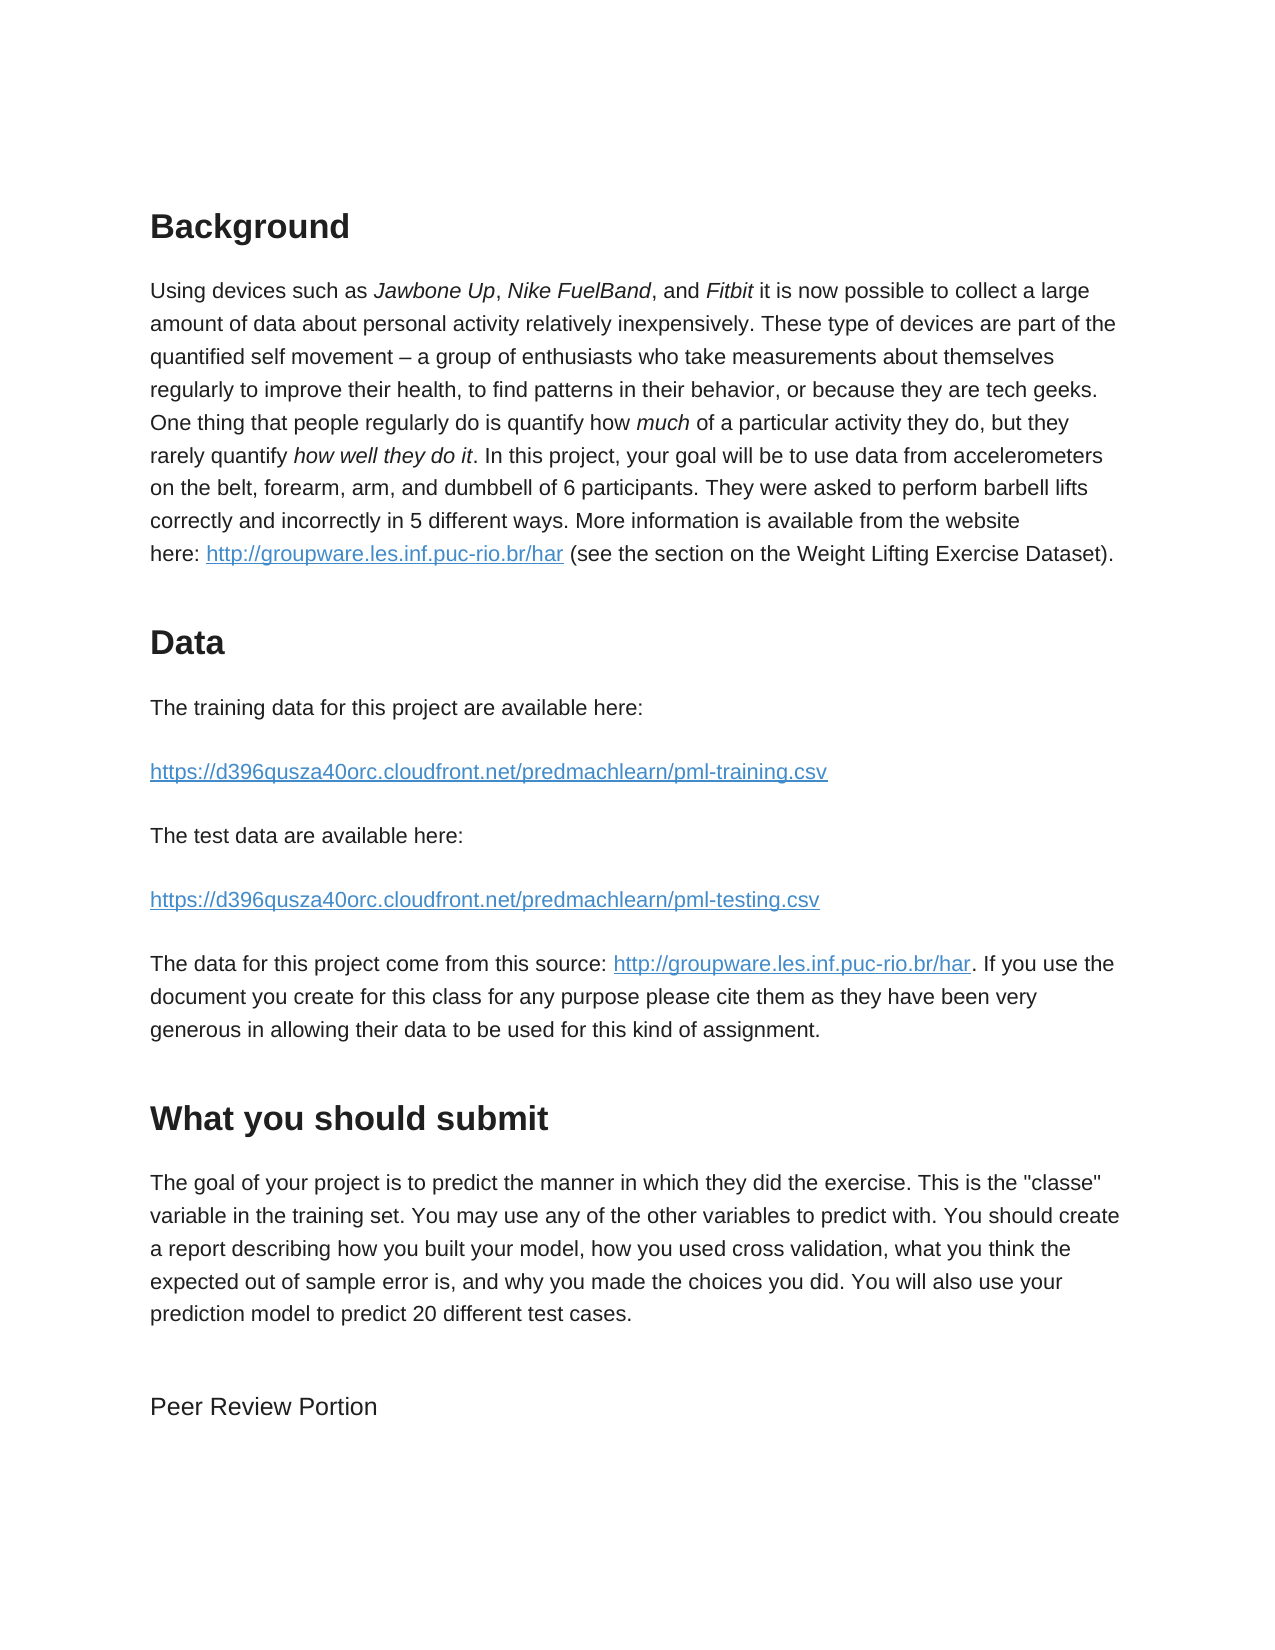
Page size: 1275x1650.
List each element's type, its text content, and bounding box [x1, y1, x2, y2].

text The data for this project come from this source: http://groupware.les.inf.puc-rio.br/har. If you use the document you create for this class for any purpose please cite them as they have been very generous in allowing their data to be used for this kind of assignment. [150, 943, 1125, 1042]
text The goal of your project is to predict the manner in which they did the exercise. This is the "classe" variable in the training set. You may use any of the other variables to predict with. You should create a report describing how you built your model, how you used cross validation, what you think the expected out of sample error is, and why you made the choices you did. You will also use your prediction model to predict 20 different test cases. [150, 1162, 1125, 1327]
text https://d396qusza40orc.cloudfront.net/predmachlearn/pml-training.csv [150, 751, 1125, 784]
text The training data for this project are available here: [150, 687, 1125, 720]
text What you should submit [150, 1098, 1125, 1137]
text Peer Review Portion [150, 1383, 1125, 1420]
text Data [150, 622, 1125, 662]
text https://d396qusza40orc.cloudfront.net/predmachlearn/pml-testing.csv [150, 879, 1125, 912]
text Using devices such as Jawbone Up, Nike FuelBand, and Fitbit it is now possible to collect a large amount of data about personal activity relatively inexpensively. These type of devices are part of the quantified self movement – a group of enthusiasts who take measurements about themselves regularly to improve their health, to find patterns in their behavior, or because they are tech geeks. One thing that people regularly do is quantify how much of a particular activity they do, but they rarely quantify how well they do it. In this project, your goal will be to use data from accelerometers on the belt, forearm, arm, and dumbbell of 6 participants. They were asked to perform barbell lifts correctly and incorrectly in 5 different ways. More information is available from the website here: http://groupware.les.inf.puc-rio.br/har (see the section on the Weight Lifting Exercise Dataset). [150, 271, 1125, 566]
text The test data are available here: [150, 815, 1125, 848]
text Background [150, 206, 1125, 246]
